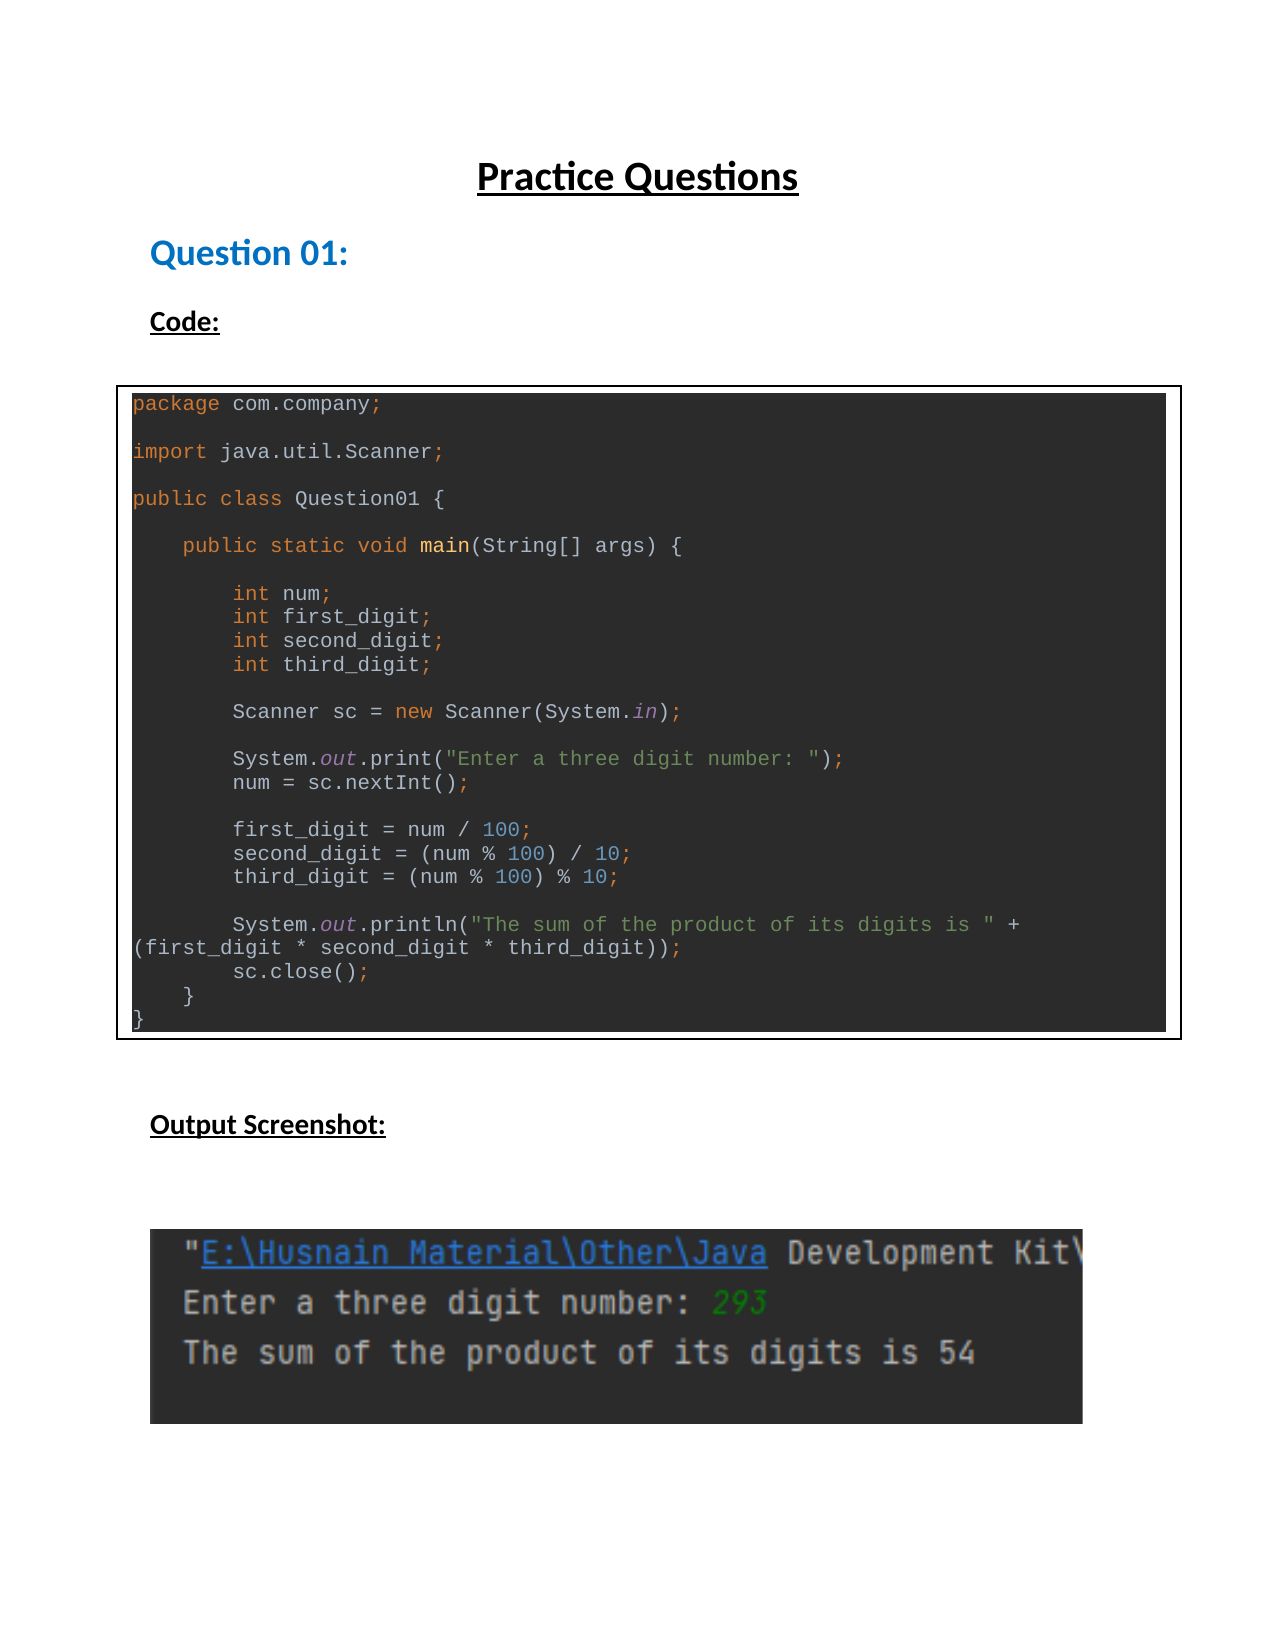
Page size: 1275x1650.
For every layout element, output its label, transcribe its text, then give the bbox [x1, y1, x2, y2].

picture [150, 1229, 1083, 1424]
text Output Screenshot: [150, 1106, 1125, 1141]
text Code: [150, 303, 1125, 338]
text Question 01: [150, 229, 1125, 275]
text Practice Questions [150, 150, 1125, 201]
